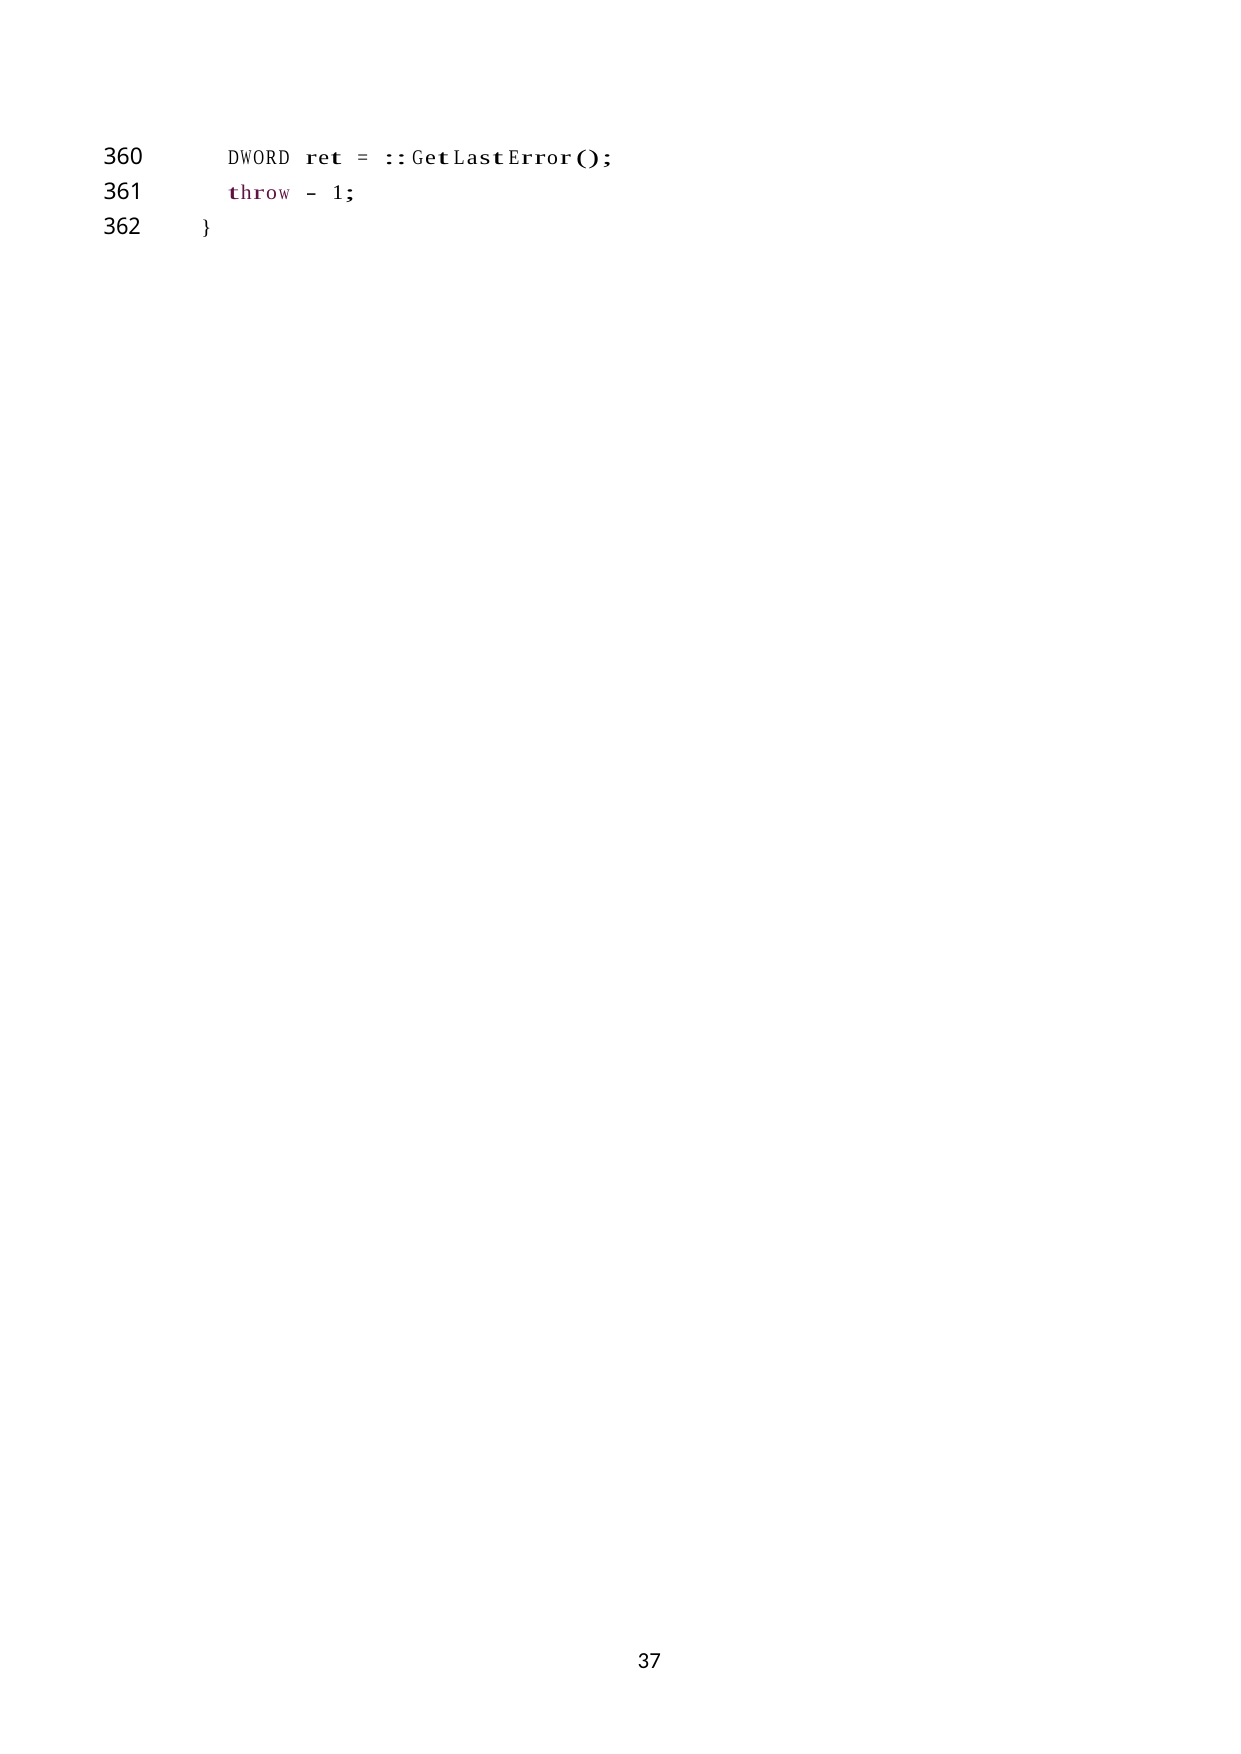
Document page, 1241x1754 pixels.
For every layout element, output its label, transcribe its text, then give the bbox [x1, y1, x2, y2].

subtitle 362 } [103, 210, 1113, 241]
list throw - 1; [103, 175, 1113, 206]
list DWORD ret = :: Get Last Error (); [103, 139, 1113, 171]
